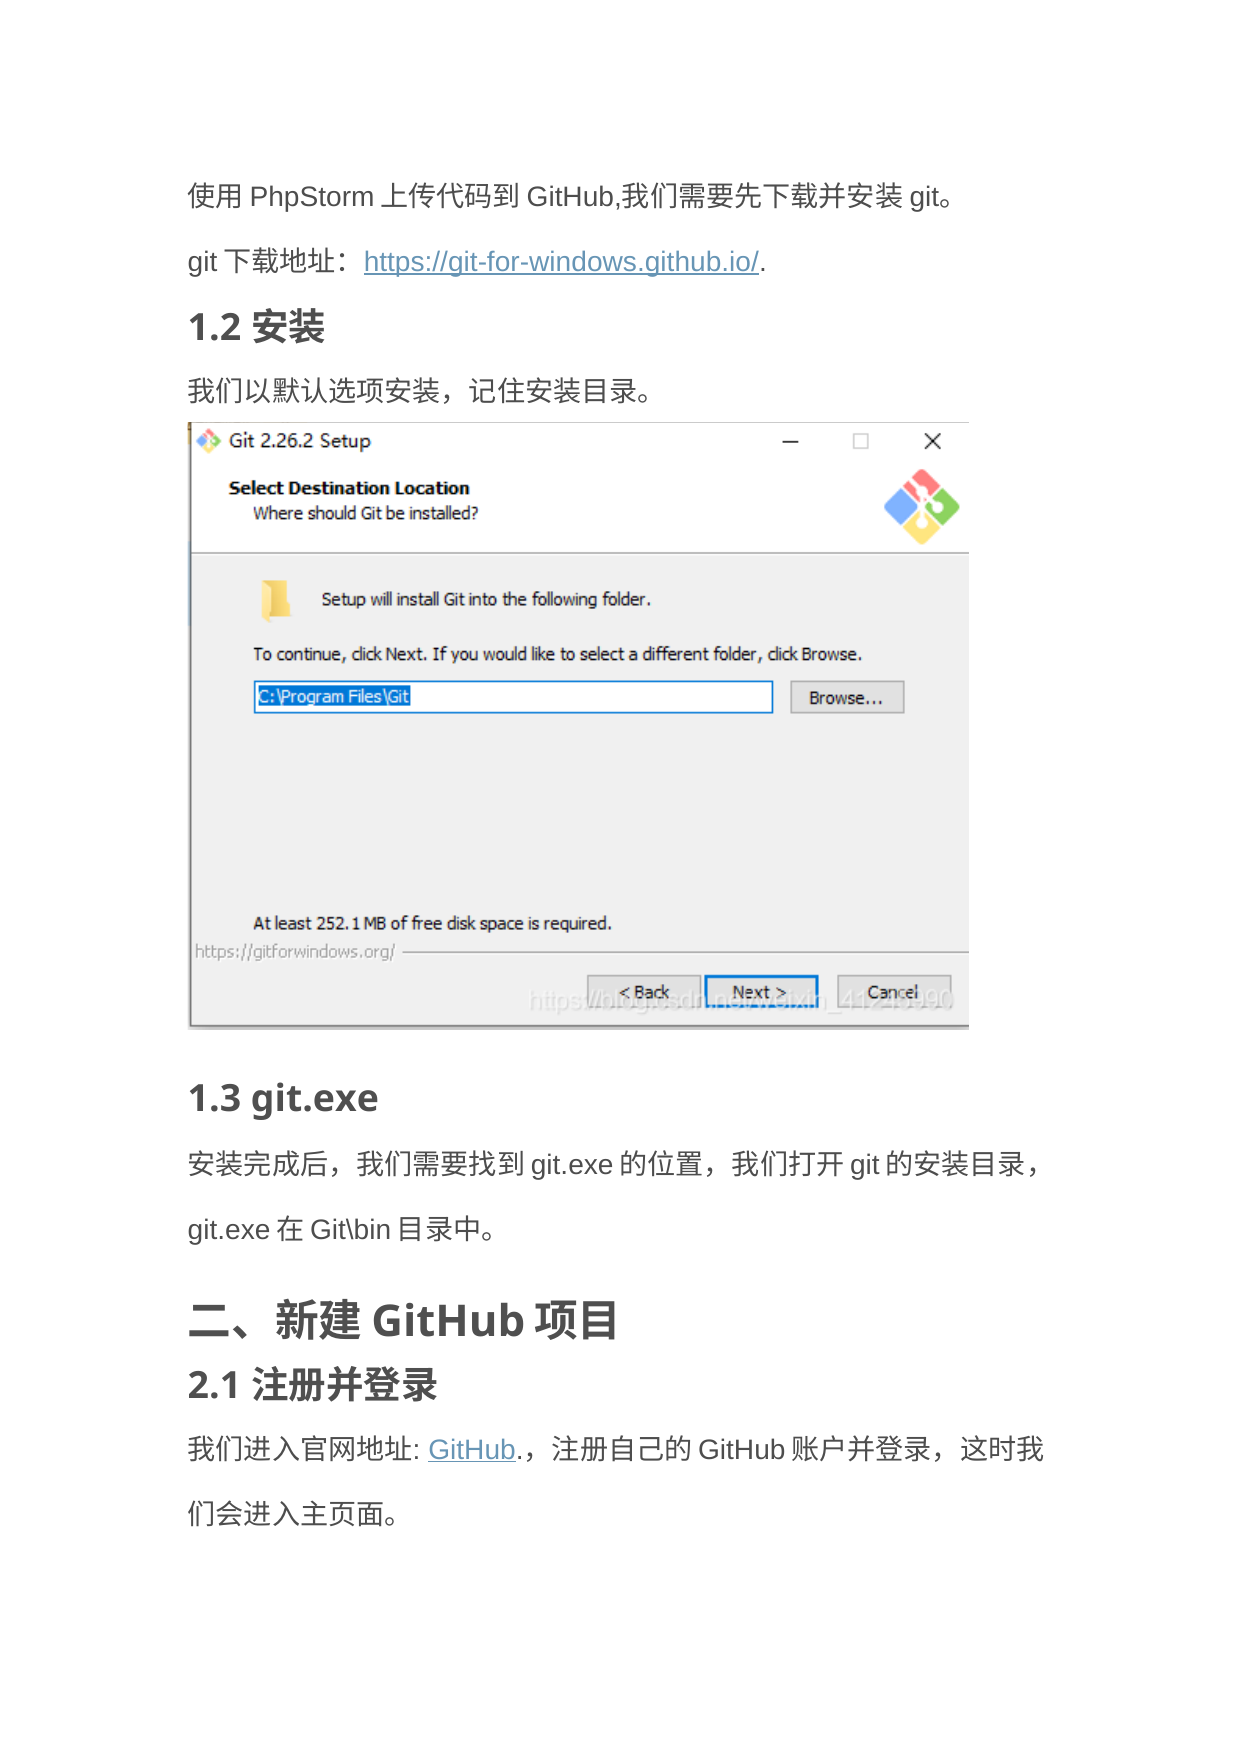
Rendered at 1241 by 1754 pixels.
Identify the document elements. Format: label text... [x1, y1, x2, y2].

text 我们进入官网地址: GitHub.，注册自己的GitHub账户并登录，这时我们会进入主页面。 [187, 1414, 1053, 1544]
text 2.1 注册并登录 [187, 1349, 1053, 1414]
text 1.2 安装 [187, 292, 1053, 357]
text 使用PhpStorm上传代码到GitHub,我们需要先下载并安装 git。 git下载地址：https://git-for-windows.github.io/. [187, 162, 1053, 292]
text 1.3 git.exe [187, 1064, 1053, 1129]
picture [187, 422, 969, 1030]
text 二、新建GitHub项目 [187, 1284, 1053, 1349]
text 安装完成后，我们需要找到git.exe的位置，我们打开git的安装目录，git.exe在Git\bin目录中。 [187, 1129, 1053, 1259]
